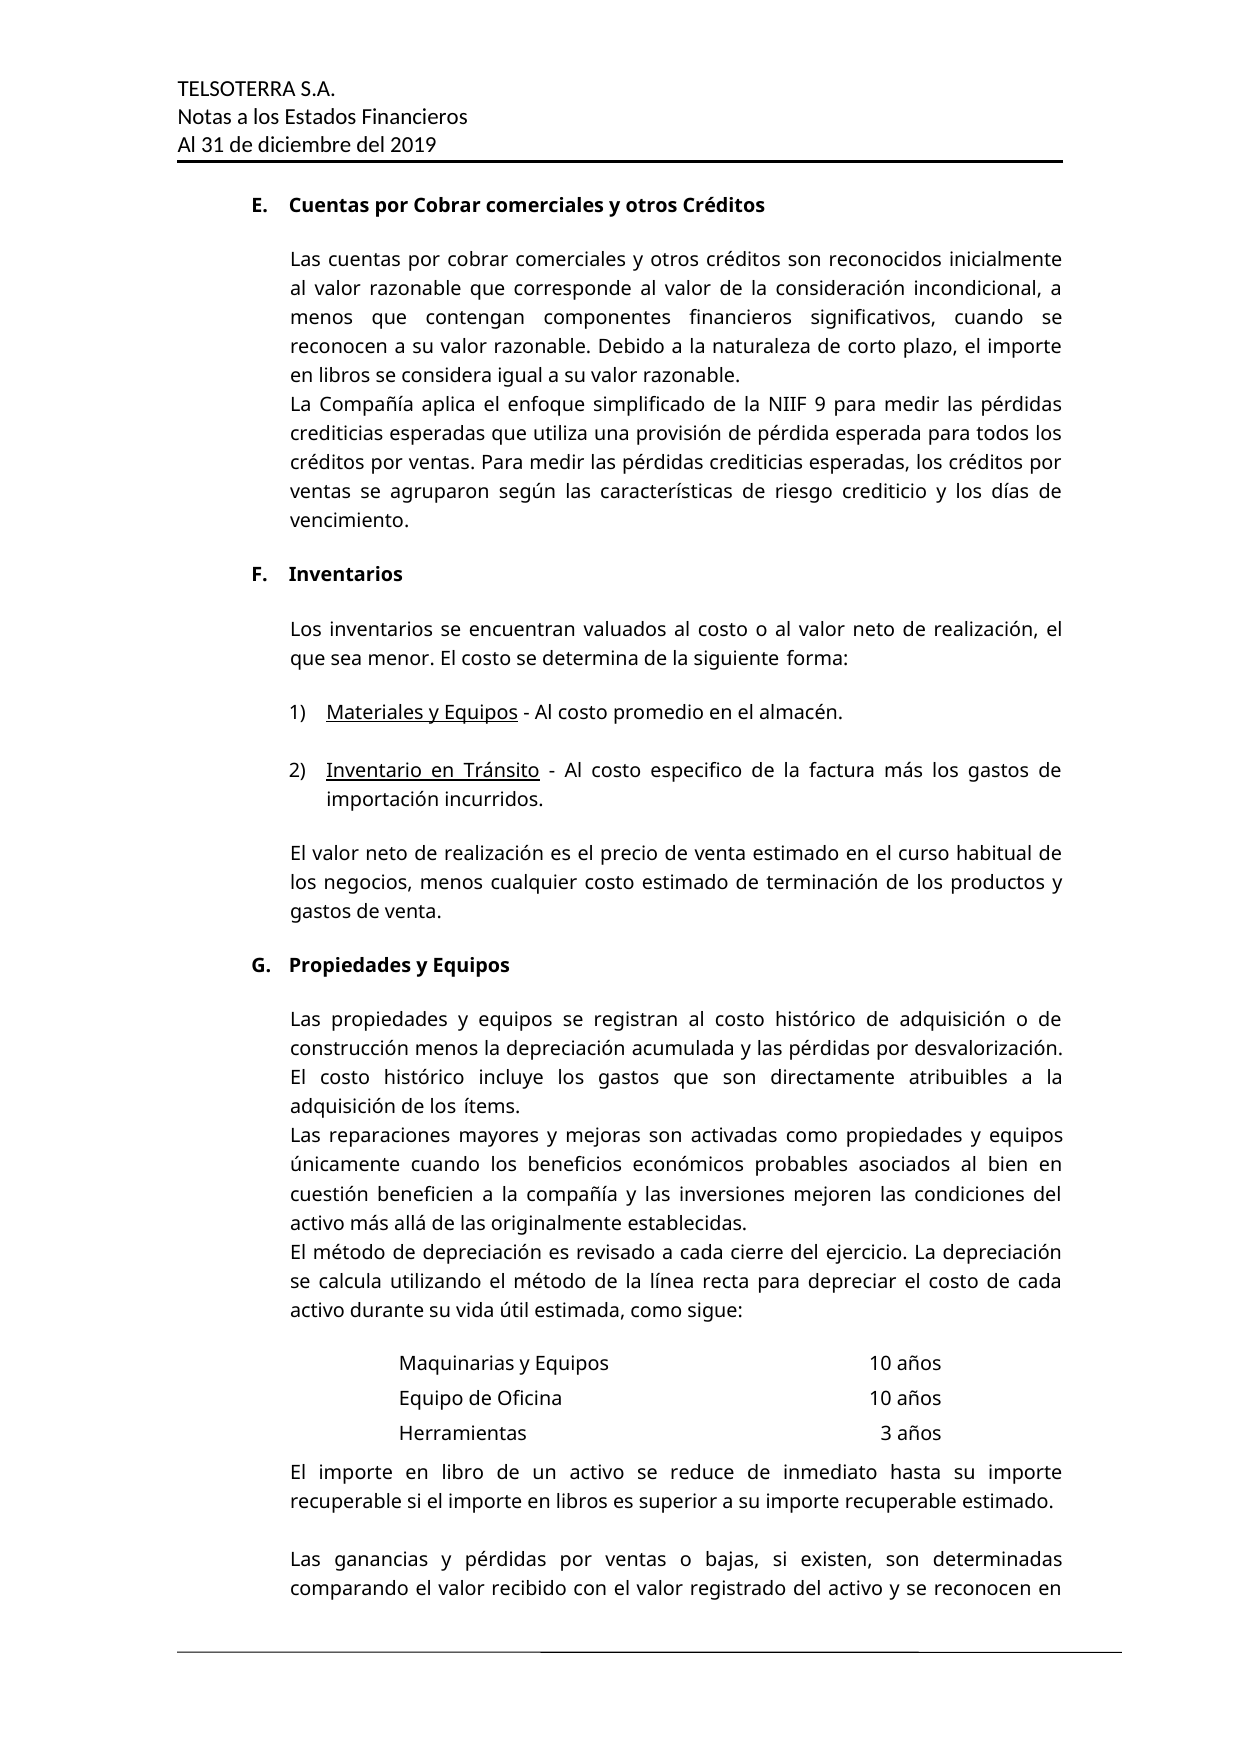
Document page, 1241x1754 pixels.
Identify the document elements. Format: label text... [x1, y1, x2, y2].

list Inventarios [251, 561, 1063, 588]
text El método de depreciación es revisado a cada cierre del ejercicio. La depreciación se calcula utilizando el método de la línea recta para depreciar el costo de cada activo durante su vida útil estimada, como sigue: [290, 1238, 1063, 1323]
text Las propiedades y equipos se registran al costo histórico de adquisición o de construcción menos la depreciación acumulada y las pérdidas por desvalorización. El costo histórico incluye los gastos que son directamente atribuibles a la adquisición de los ítems. [290, 1005, 1063, 1119]
table_header Maquinarias y Equipos [388, 1354, 671, 1388]
text La Compañía aplica el enfoque simplificado de la NIIF 9 para medir las pérdidas crediticias esperadas que utiliza una provisión de pérdida esperada para todos los créditos por ventas. Para medir las pérdidas crediticias esperadas, los créditos por ventas se agruparon según las características de riesgo crediticio y los días de vencimiento. [290, 390, 1063, 534]
table_cell 3 años [671, 1424, 953, 1458]
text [290, 1545, 1063, 1601]
text El importe en libro de un activo se reduce de inmediato hasta su importe recuperable si el importe en libros es superior a su importe recuperable estimado. [290, 1458, 1063, 1514]
table_cell 10 años [671, 1388, 953, 1424]
list Propiedades y Equipos [251, 951, 1063, 978]
list Materiales y Equipos - Al costo promedio en el almacén. [288, 698, 1063, 725]
text Las reparaciones mayores y mejoras son activadas como propiedades y equipos únicamente cuando los beneficios económicos probables asociados al bien en cuestión beneficien a la compañía y las inversiones mejoren las condiciones del activo más allá de las originalmente establecidas. [290, 1122, 1063, 1236]
table_cell Equipo de Oficina [388, 1388, 671, 1424]
table_cell Herramientas [388, 1424, 671, 1458]
list Cuentas por Cobrar comerciales y otros Créditos [251, 191, 1063, 218]
text Los inventarios se encuentran valuados al costo o al valor neto de realización, el que sea menor. El costo se determina de la siguiente forma: [290, 615, 1063, 671]
list Inventario en Tránsito - Al costo especifico de la factura más los gastos de importación incurridos. [288, 756, 1063, 812]
text Las cuentas por cobrar comerciales y otros créditos son reconocidos inicialmente al valor razonable que corresponde al valor de la consideración incondicional, a menos que contengan componentes financieros significativos, cuando se reconocen a su valor razonable. Debido a la naturaleza de corto plazo, el importe en libros se considera igual a su valor razonable. [290, 245, 1063, 388]
table_header 10 años [671, 1354, 953, 1388]
text El valor neto de realización es el precio de venta estimado en el curso habitual de los negocios, menos cualquier costo estimado de terminación de los productos y gastos de venta. [290, 839, 1063, 924]
